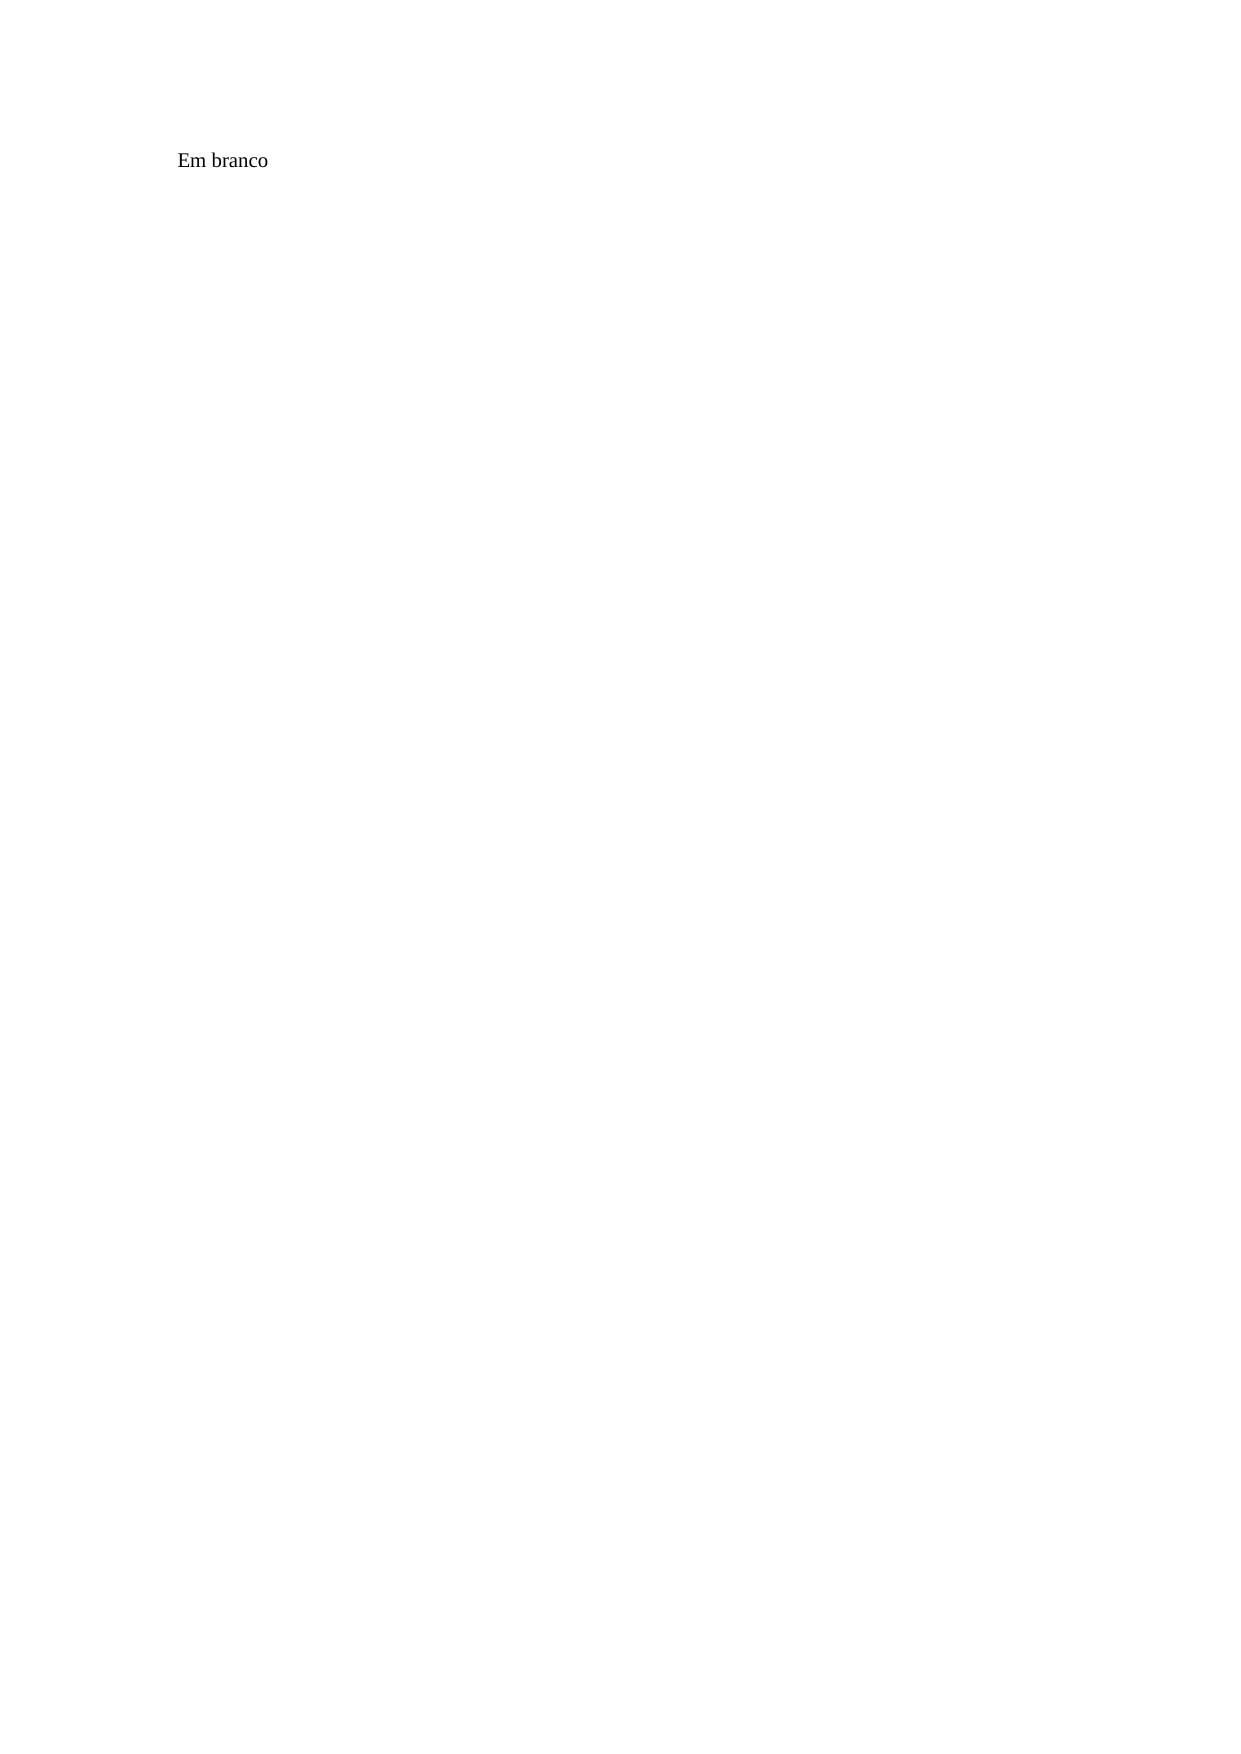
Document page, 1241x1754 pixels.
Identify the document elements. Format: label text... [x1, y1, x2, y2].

text Em branco [177, 148, 1063, 172]
